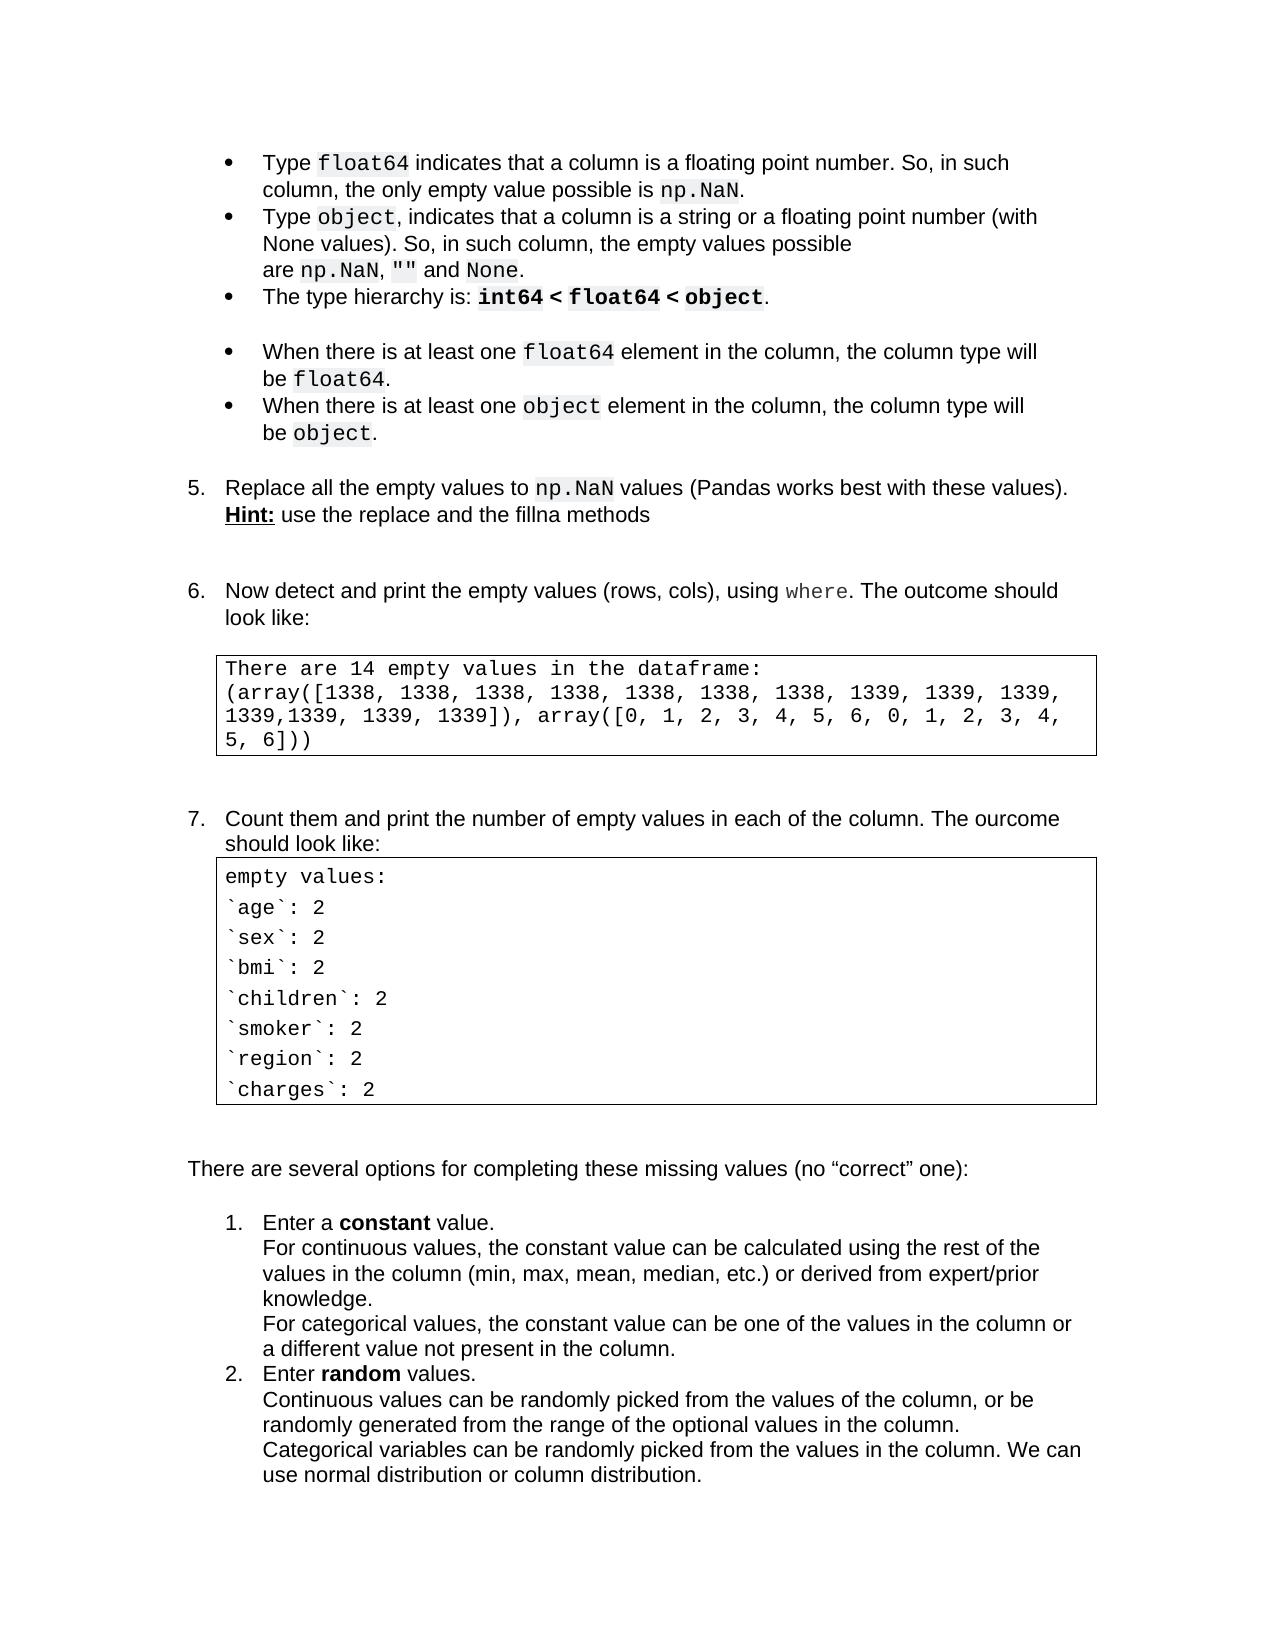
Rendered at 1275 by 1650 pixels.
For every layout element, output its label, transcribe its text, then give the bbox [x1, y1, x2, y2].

list When there is at least one float64 element in the column, the column type will be float64. [225, 339, 1087, 393]
text empty values: [217, 858, 1096, 887]
list Type object, indicates that a column is a string or a floating point number (with None values). So, in such column, the empty values possible are np.NaN, "" and None. [225, 204, 1087, 283]
text There are 14 empty values in the dataframe: [217, 656, 1096, 678]
text `region`: 2 [217, 1038, 1096, 1069]
text There are several options for completing these missing values (no “correct” one): [187, 1156, 1087, 1181]
list Count them and print the number of empty values in each of the column. The ourcome should look like: [187, 806, 1087, 857]
text `children`: 2 [217, 978, 1096, 1008]
text `bmi`: 2 [217, 947, 1096, 978]
list When there is at least one object element in the column, the column type will be object. [225, 393, 1087, 475]
text `charges`: 2 [217, 1069, 1096, 1104]
list Now detect and print the empty values (rows, cols), using where. The outcome should look like: [187, 578, 1087, 630]
text (array([1338, 1338, 1338, 1338, 1338, 1338, 1338, 1339, 1339, 1339, 1339,1339, 1339, 1339]), array([0, 1, 2, 3, 4, 5, 6, 0, 1, 2, 3, 4, 5, 6])) [217, 678, 1096, 755]
list Enter random values. Continuous values can be randomly picked from the values of the column, or be randomly generated from the range of the optional values in the column. Categorical variables can be randomly picked from the values in the column. We can use normal distribution or column distribution. [225, 1361, 1087, 1487]
list Replace all the empty values to np.NaN values (Pandas works best with these values). [187, 475, 1087, 502]
text `sex`: 2 [217, 917, 1096, 947]
text `age`: 2 [217, 887, 1096, 917]
list The type hierarchy is: int64 < float64 < object. [225, 283, 1087, 339]
list Enter a constant value. For continuous values, the constant value can be calculated using the rest of the values in the column (min, max, mean, median, etc.) or derived from expert/prior knowledge. For categorical values, the constant value can be one of the values in the column or a different value not present in the column. [225, 1210, 1087, 1361]
list Hint: use the replace and the fillna methods [225, 502, 1087, 527]
list Type float64 indicates that a column is a floating point number. So, in such column, the only empty value possible is np.NaN. [225, 150, 1087, 204]
text `smoker`: 2 [217, 1008, 1096, 1038]
